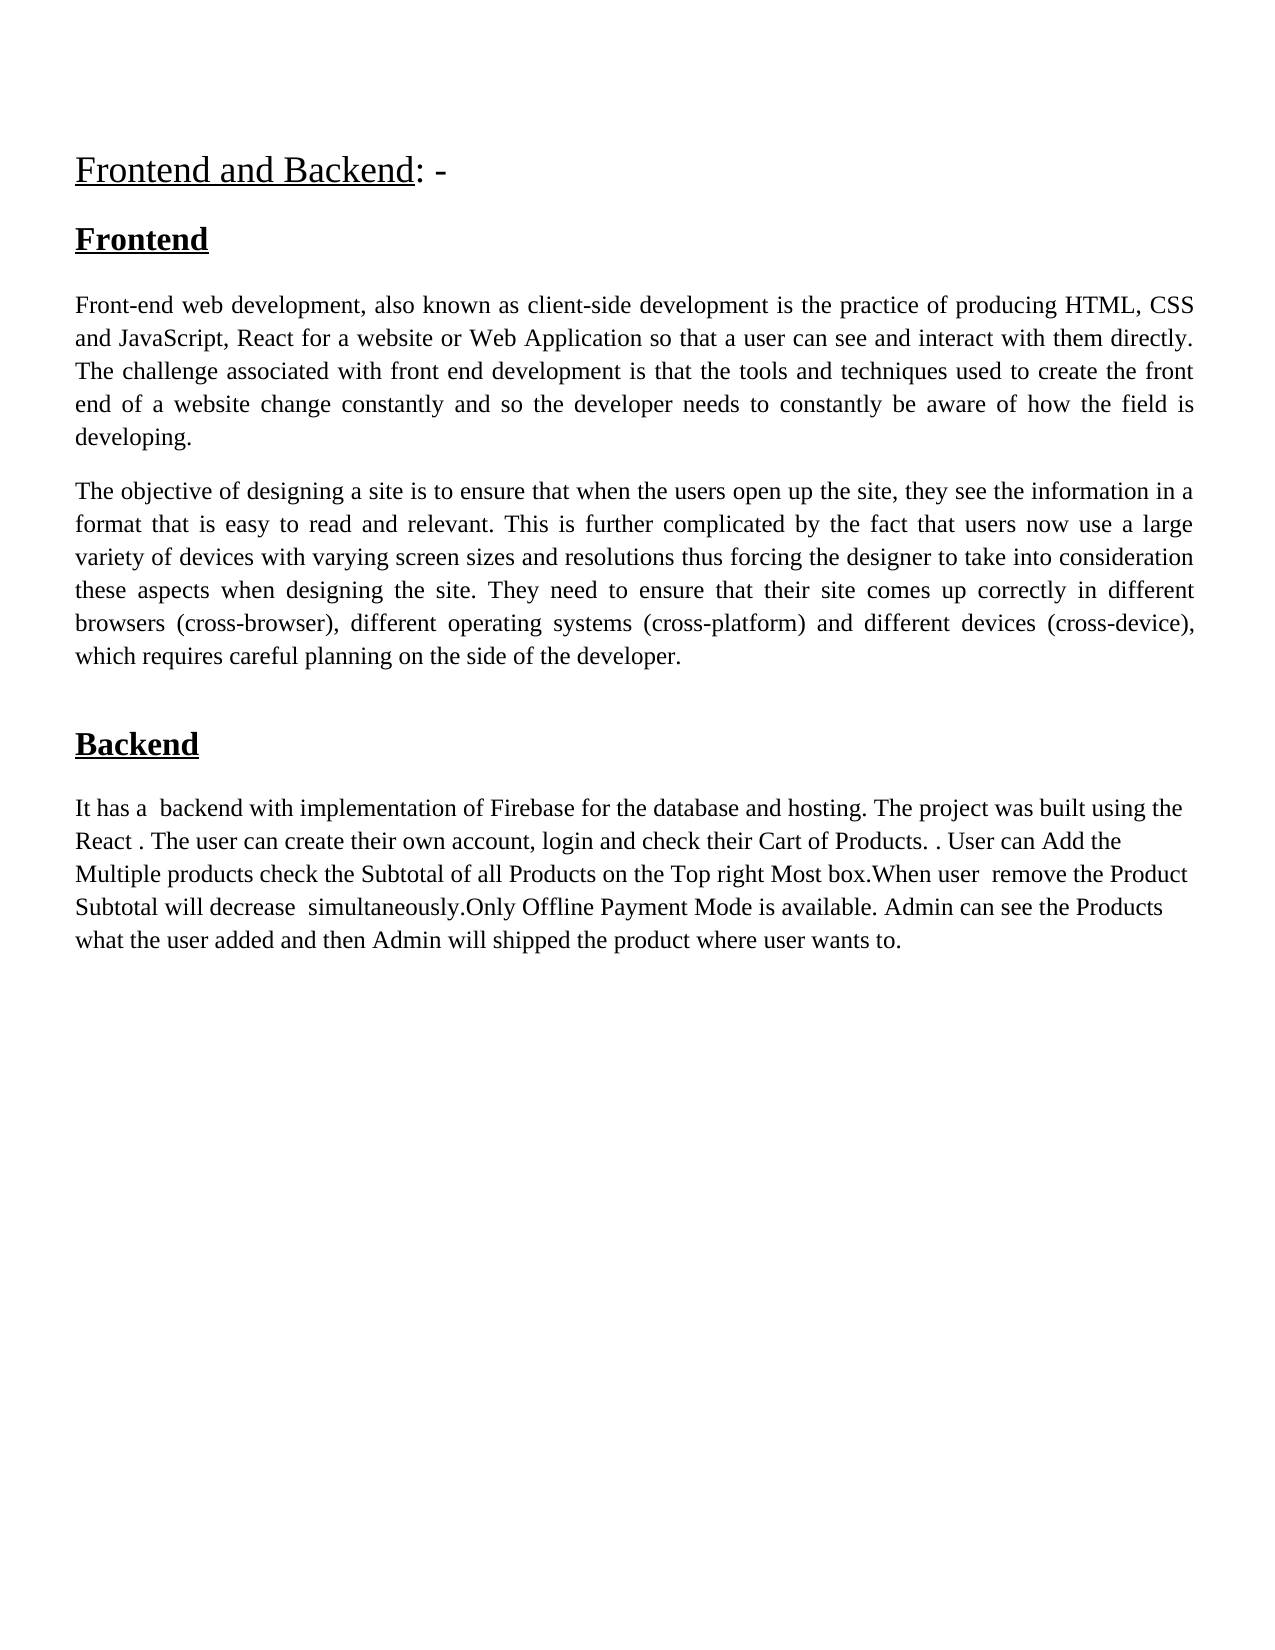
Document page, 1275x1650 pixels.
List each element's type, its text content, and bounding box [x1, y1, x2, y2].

text Front-end web development, also known as client-side development is the practice of producing HTML, CSS and JavaScript, React for a website or Web Application so that a user can see and interact with them directly. The challenge associated with front end development is that the tools and techniques used to create the front end of a website change constantly and so the developer needs to constantly be aware of how the field is developing. [75, 290, 1196, 451]
text Frontend and Backend: - [75, 148, 1196, 191]
text It has a backend with implementation of Firebase for the database and hosting. The project was built using the React . The user can create their own account, login and check their Cart of Products. . User can Add the Multiple products check the Subtotal of all Products on the Top right Most box.When user remove the Product Subtotal will decrease simultaneously.Only Offline Payment Mode is available. Admin can see the Products what the user added and then Admin will shipped the product where user wants to. [75, 793, 1196, 954]
text Frontend [75, 219, 1196, 257]
text The objective of designing a site is to ensure that when the users open up the site, they see the information in a format that is easy to read and relevant. This is further complicated by the fact that users now use a large variety of devices with varying screen sizes and resolutions thus forcing the designer to take into consideration these aspects when designing the site. They need to ensure that their site comes up correctly in different browsers (cross-browser), different operating systems (cross-platform) and different devices (cross-device), which requires careful planning on the side of the developer. [75, 476, 1196, 670]
text Backend [75, 724, 1196, 762]
